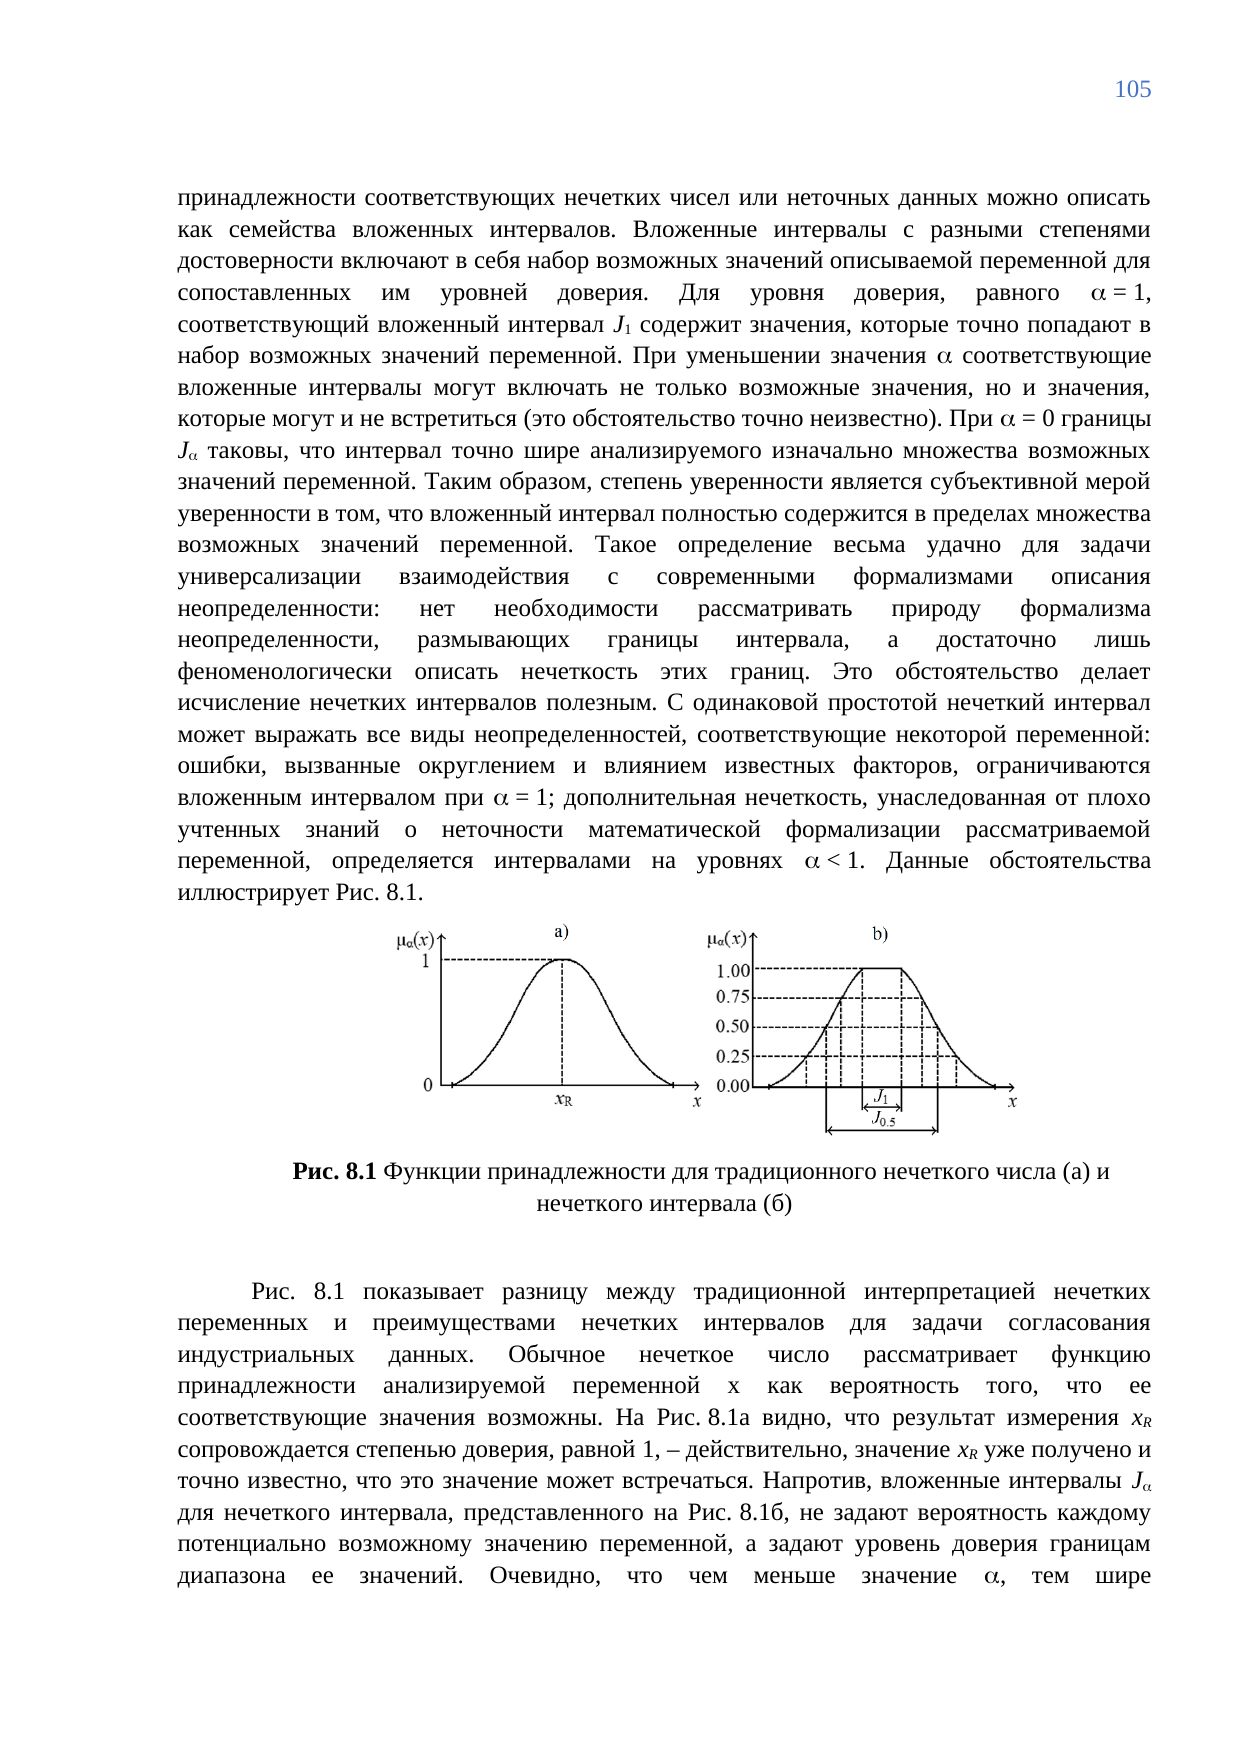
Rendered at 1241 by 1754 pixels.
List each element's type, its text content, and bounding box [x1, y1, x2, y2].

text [177, 1276, 1152, 1589]
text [177, 182, 1152, 906]
picture [377, 920, 1025, 1142]
text Рис. 8.1 Функции принадлежности для традиционного нечеткого числа (а) и нечеткого интервала (б) [177, 1156, 1152, 1217]
